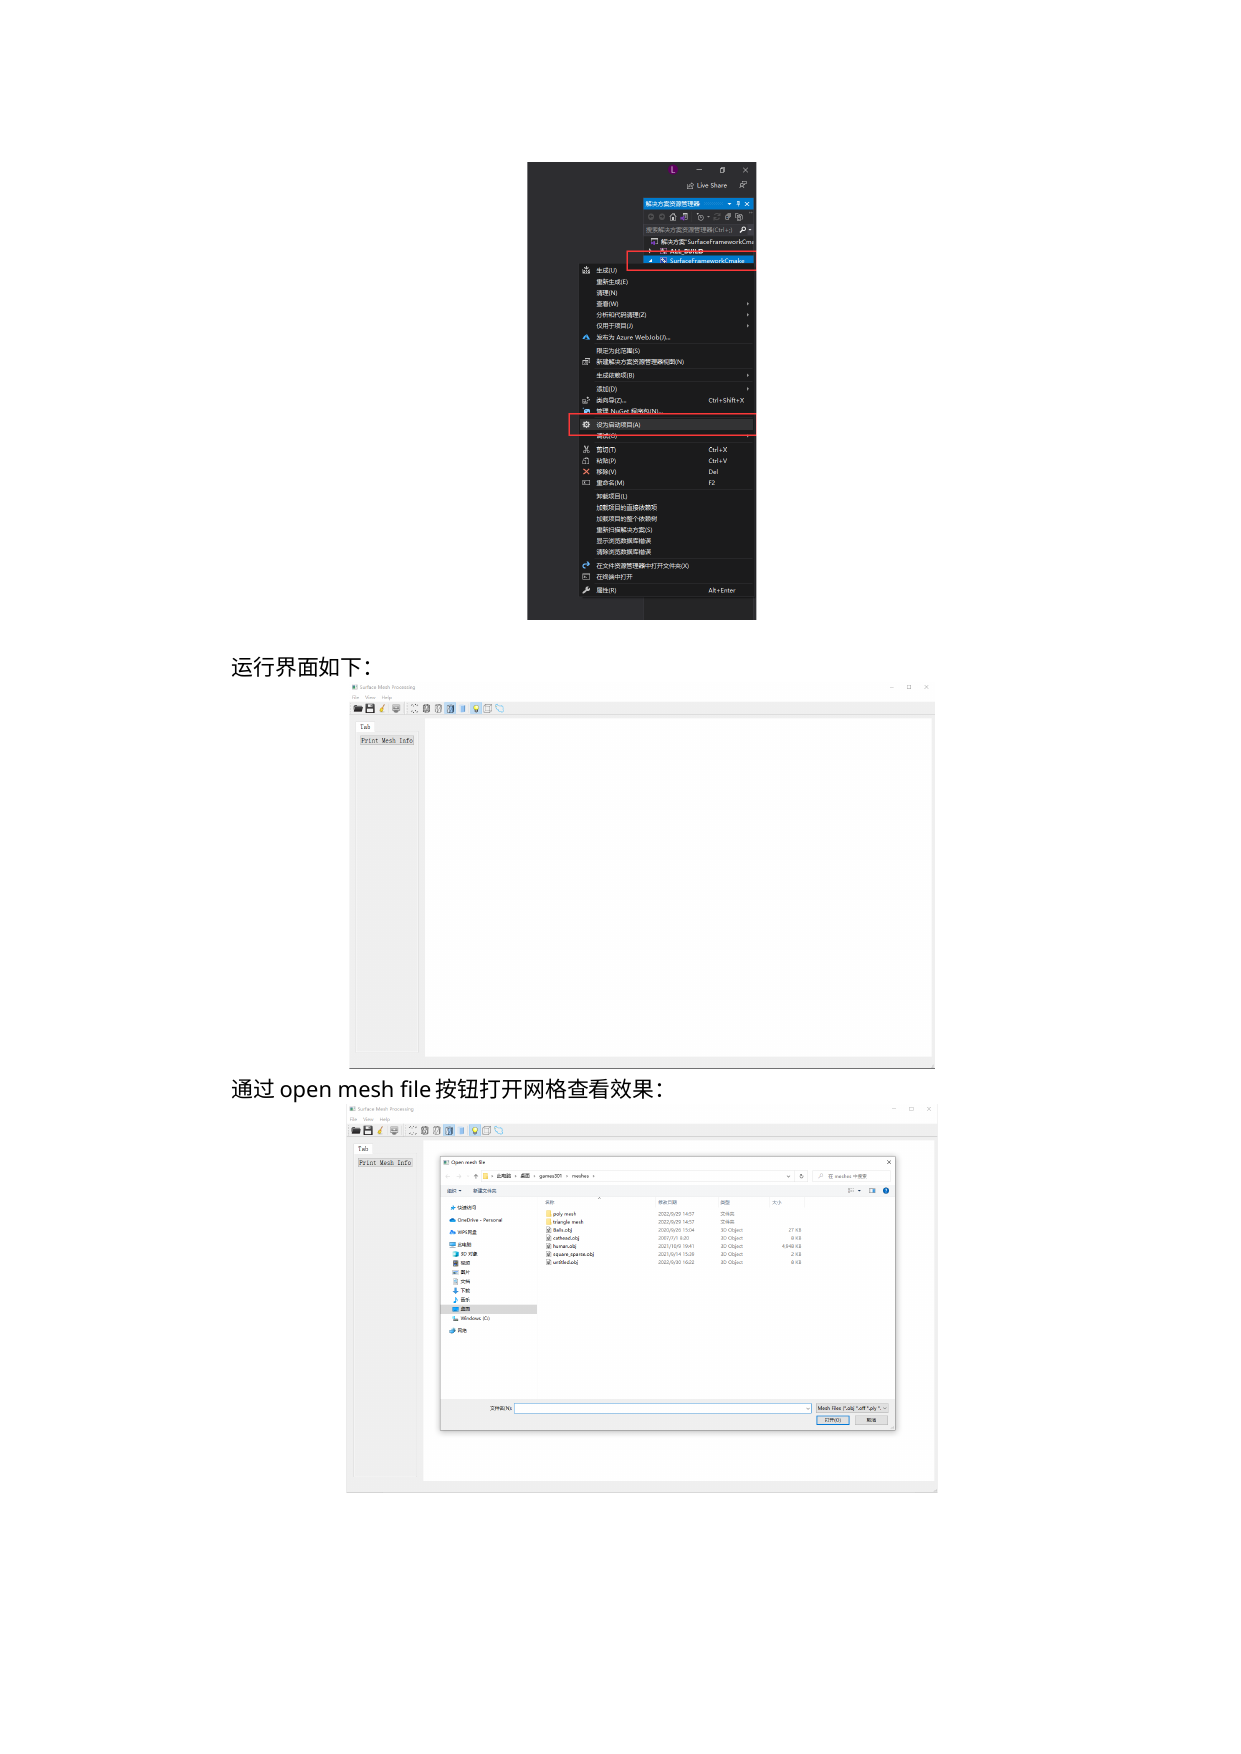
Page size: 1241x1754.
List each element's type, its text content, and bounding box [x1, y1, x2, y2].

text 通过open mesh file按钮打开网格查看效果： [187, 1072, 1053, 1104]
picture [346, 1104, 938, 1493]
picture [349, 682, 935, 1069]
text 运行界面如下： [187, 649, 1053, 682]
picture [527, 162, 757, 620]
